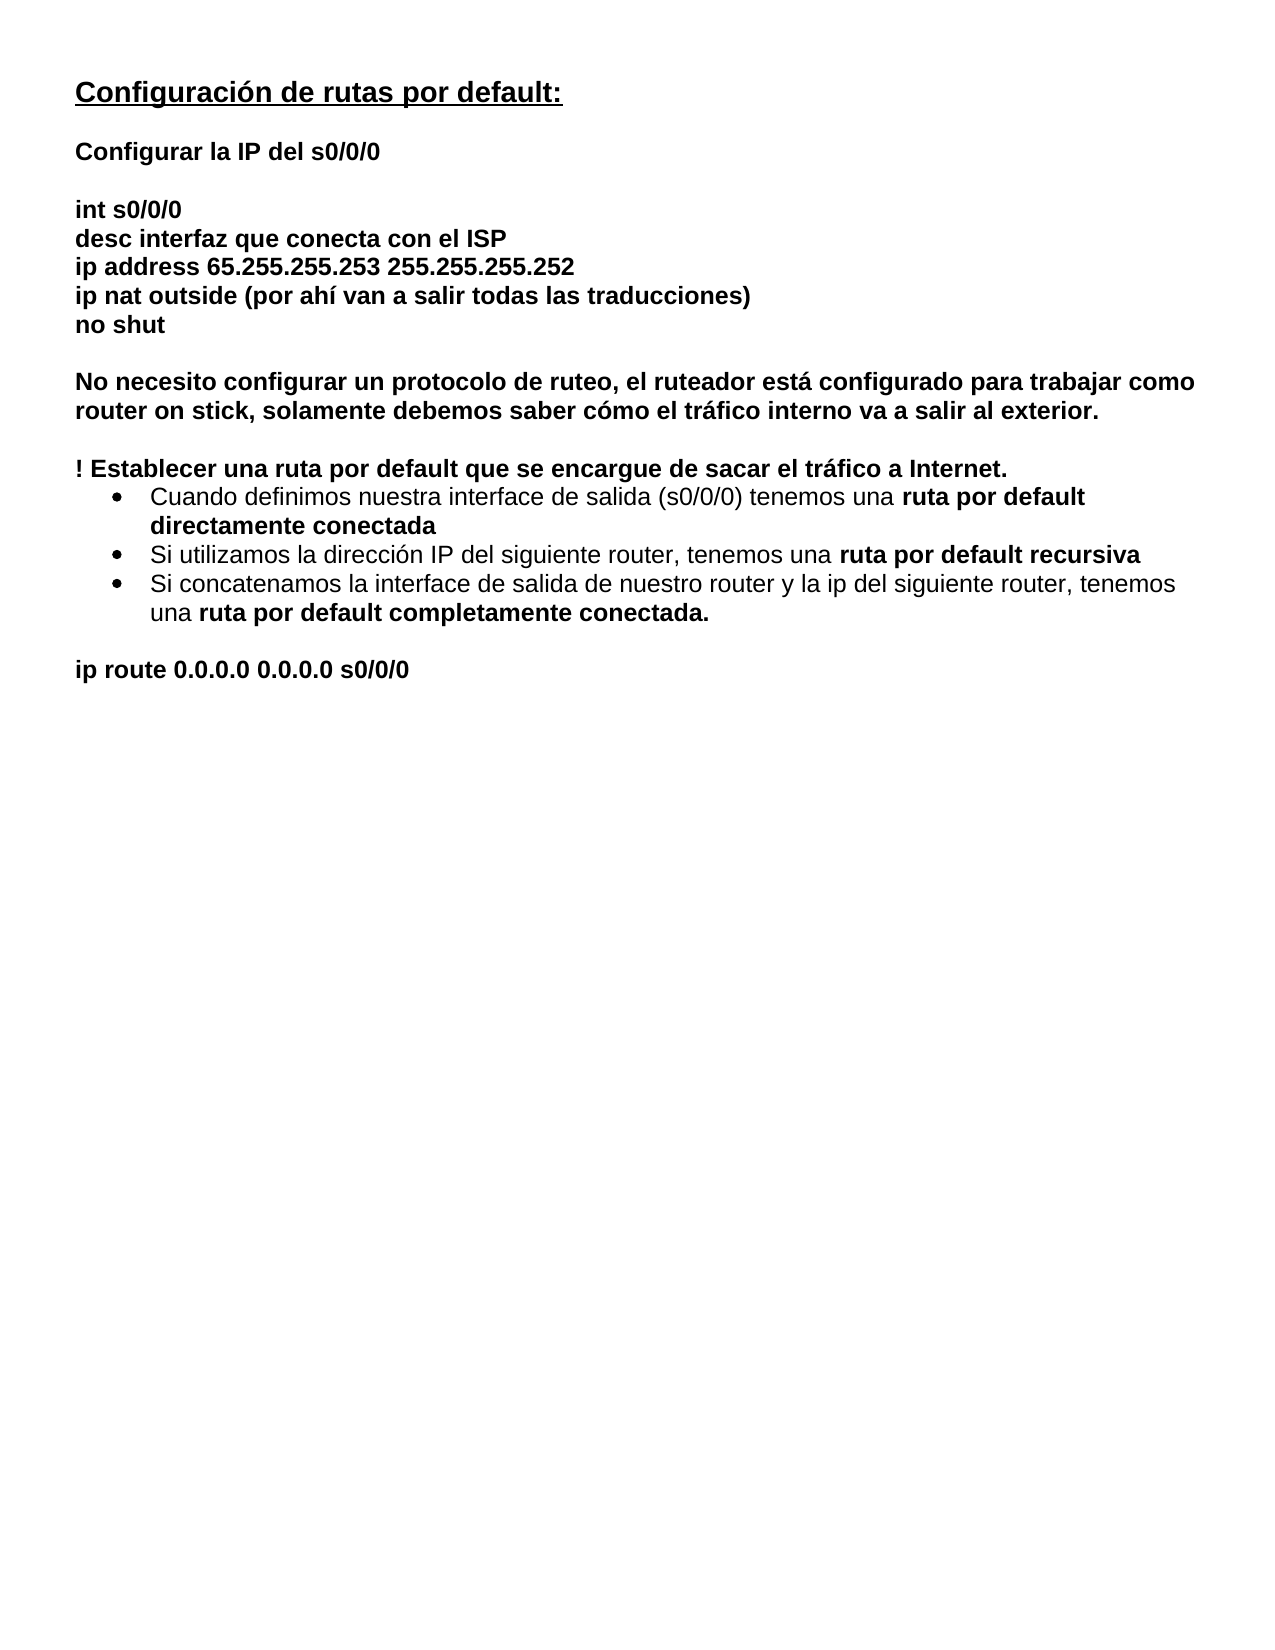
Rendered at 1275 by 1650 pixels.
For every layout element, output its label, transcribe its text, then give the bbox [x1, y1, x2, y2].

list Si concatenamos la interface de salida de nuestro router y la ip del siguiente router, tenemos una ruta por default completamente conectada. [112, 569, 1200, 626]
text no shut [75, 310, 1200, 338]
text ip nat outside (por ahí van a salir todas las traducciones) [75, 281, 1200, 310]
text ip route 0.0.0.0 0.0.0.0 s0/0/0 [75, 655, 1200, 684]
list Si utilizamos la dirección IP del siguiente router, tenemos una ruta por default recursiva [112, 540, 1200, 569]
text Configuración de rutas por default: [75, 75, 1200, 108]
text ip address 65.255.255.253 255.255.255.252 [75, 252, 1200, 281]
text desc interfaz que conecta con el ISP [75, 223, 1200, 252]
text Configurar la IP del s0/0/0 [75, 137, 1200, 166]
text No necesito configurar un protocolo de ruteo, el ruteador está configurado para trabajar como router on stick, solamente debemos saber cómo el tráfico interno va a salir al exterior. [75, 367, 1200, 425]
text ! Establecer una ruta por default que se encargue de sacar el tráfico a Internet. [75, 453, 1200, 482]
text int s0/0/0 [75, 195, 1200, 223]
list Cuando definimos nuestra interface de salida (s0/0/0) tenemos una ruta por default directamente conectada [112, 482, 1200, 540]
